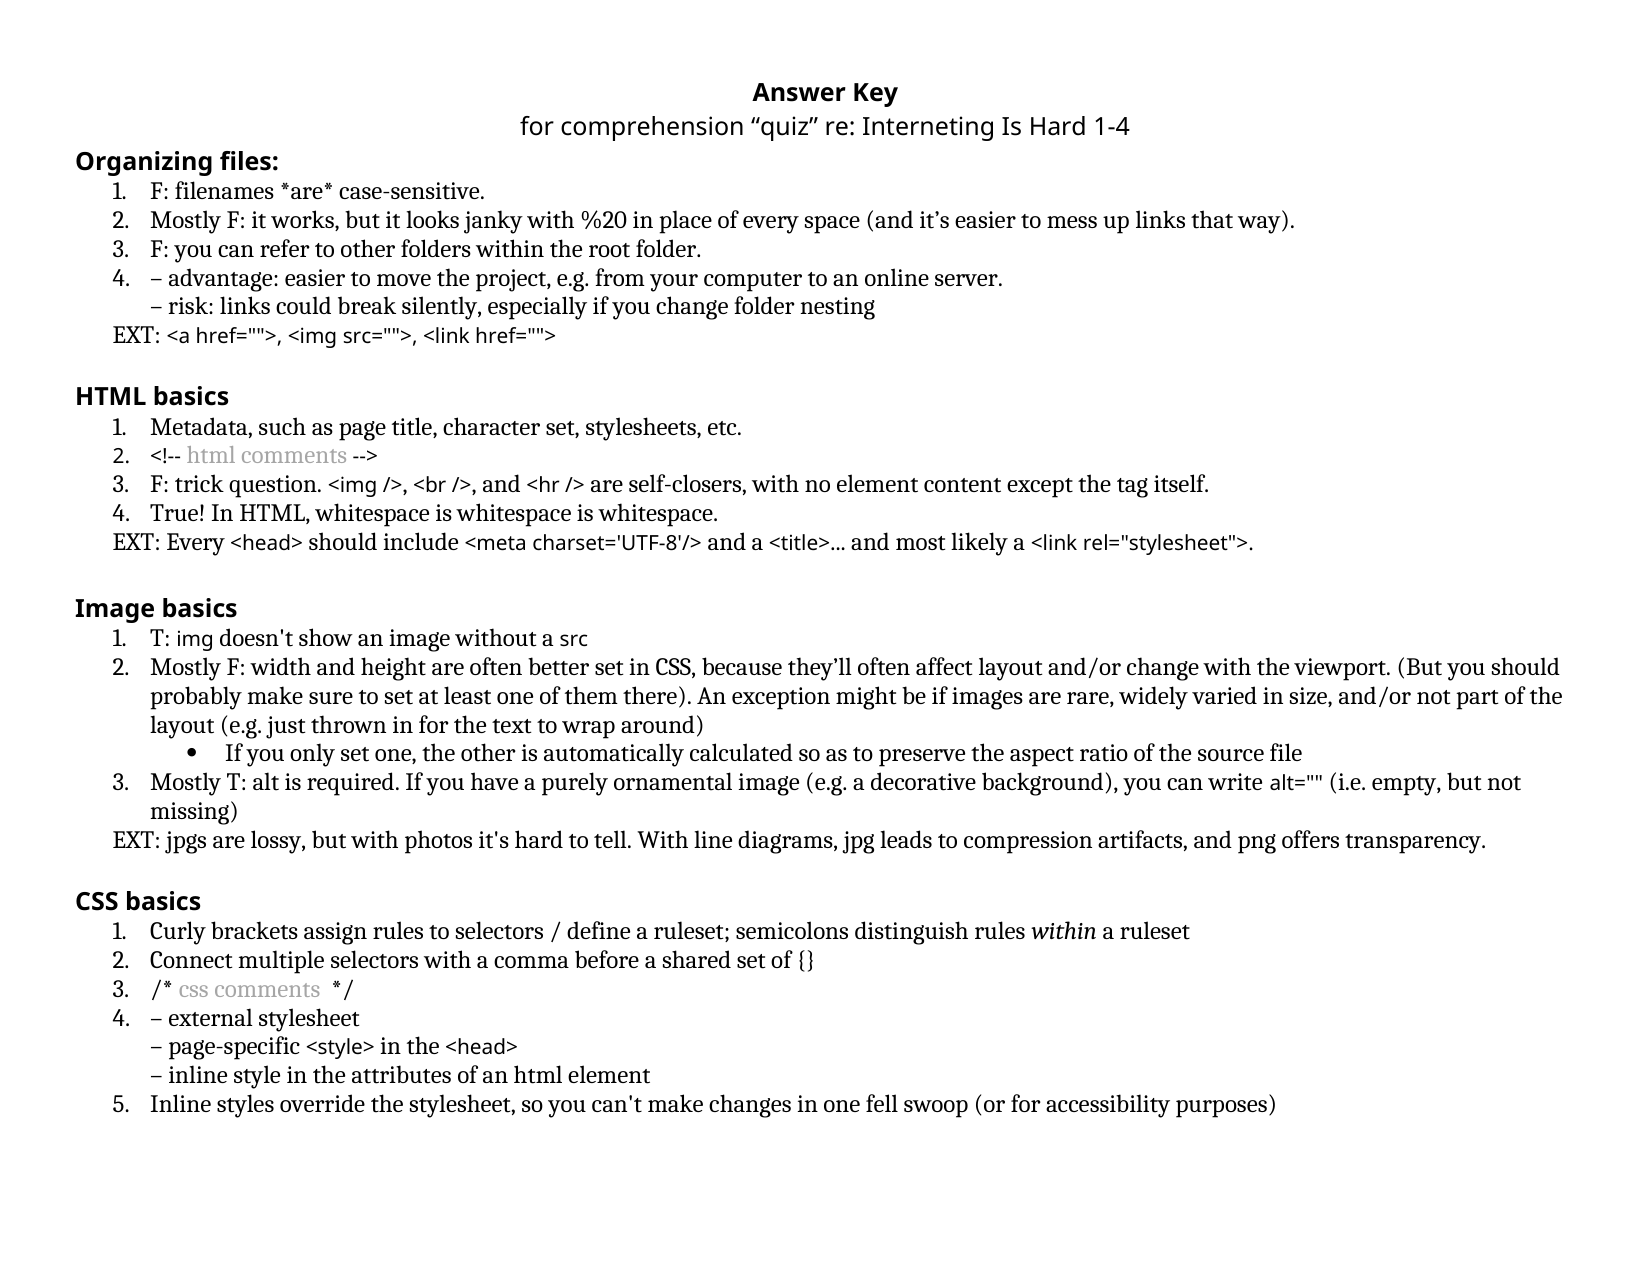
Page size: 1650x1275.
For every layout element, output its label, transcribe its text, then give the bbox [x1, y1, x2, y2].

list F: you can refer to other folders within the root folder. [112, 235, 1575, 263]
list True! In HTML, whitespace is whitespace is whitespace. [112, 499, 1575, 527]
list <!-- html comments --> [112, 441, 1575, 470]
text HTML basics [75, 378, 1575, 412]
list Curly brackets assign rules to selectors / define a ruleset; semicolons distinguish rules within a ruleset [112, 917, 1575, 946]
text CSS basics [75, 883, 1575, 917]
text for comprehension “quiz” re: Interneting Is Hard 1-4 [75, 109, 1575, 143]
list – page-specific <style> in the <head> – inline style in the attributes of an html element [150, 1032, 1575, 1090]
text Answer Key [75, 75, 1575, 109]
list T: img doesn't show an image without a src [112, 624, 1575, 653]
list If you only set one, the other is automatically calculated so as to preserve the aspect ratio of the source file [187, 739, 1575, 768]
text EXT: Every <head> should include <meta charset='UTF-8'/> and a <title>... and most likely a <link rel="stylesheet">. [112, 527, 1575, 556]
text Image basics [75, 590, 1575, 624]
list – advantage: easier to move the project, e.g. from your computer to an online server. – risk: links could break silently, especially if you change folder nesting [112, 263, 1575, 321]
list /* css comments */ [112, 975, 1575, 1003]
text EXT: jpgs are lossy, but with photos it's hard to tell. With line diagrams, jpg leads to compression artifacts, and png offers transparency. [112, 826, 1575, 854]
text Organizing files: [75, 143, 1575, 177]
text EXT: <a href="">, <img src="">, <link href=""> [112, 321, 1575, 350]
list Mostly F: it works, but it looks janky with %20 in place of every space (and it’s easier to mess up links that way). [112, 206, 1575, 235]
list F: trick question. <img />, <br />, and <hr /> are self-closers, with no element content except the tag itself. [112, 470, 1575, 499]
list – external stylesheet [112, 1003, 1575, 1032]
list Inline styles override the stylesheet, so you can't make changes in one fell swoop (or for accessibility purposes) [112, 1090, 1575, 1118]
list F: filenames *are* case-sensitive. [112, 177, 1575, 206]
list Mostly F: width and height are often better set in CSS, because they’ll often affect layout and/or change with the viewport. (But you should probably make sure to set at least one of them there). An exception might be if images are rare, widely varied in size, and/or not part of the layout (e.g. just thrown in for the text to wrap around) [112, 653, 1575, 739]
list Mostly T: alt is required. If you have a purely ornamental image (e.g. a decorative background), you can write alt="" (i.e. empty, but not missing) [112, 768, 1575, 826]
list Connect multiple selectors with a comma before a shared set of {} [112, 946, 1575, 975]
list Metadata, such as page title, character set, stylesheets, etc. [112, 412, 1575, 441]
